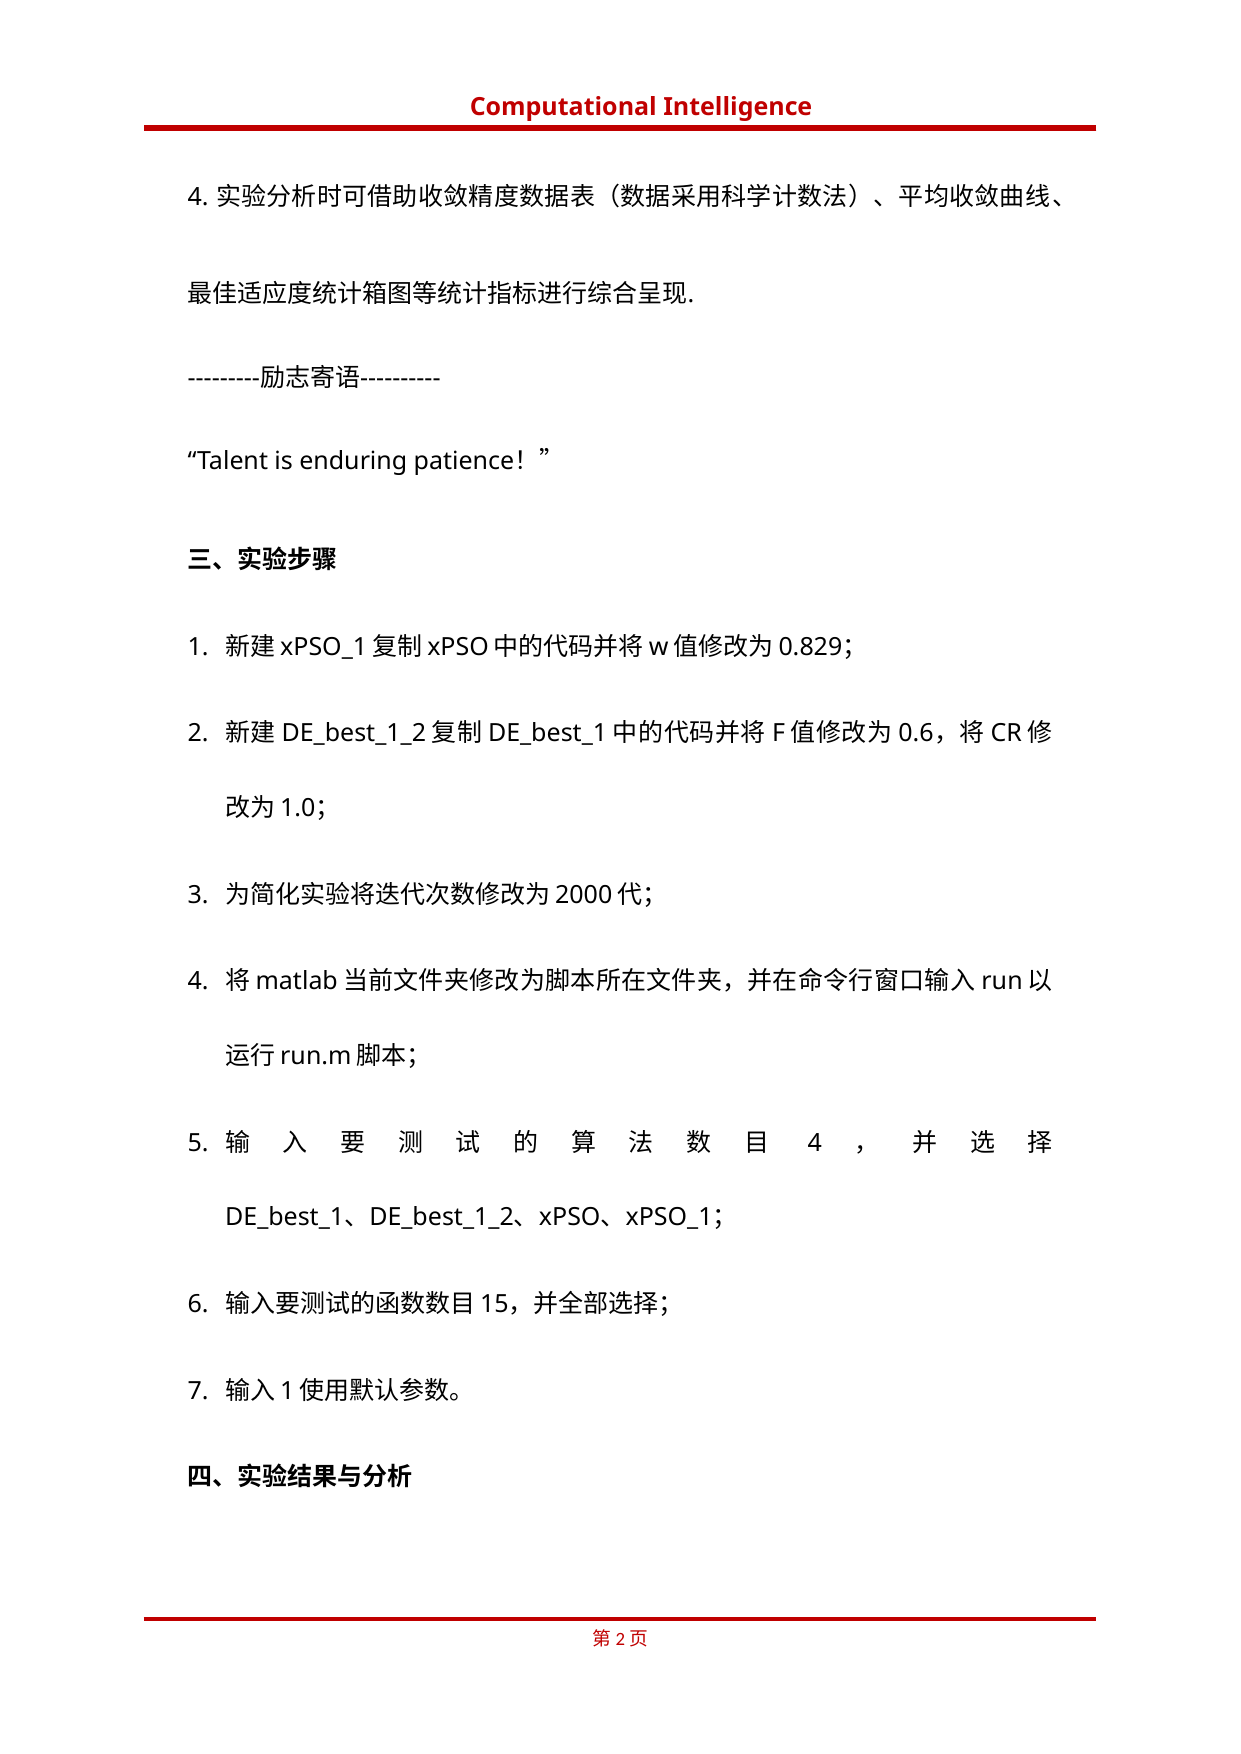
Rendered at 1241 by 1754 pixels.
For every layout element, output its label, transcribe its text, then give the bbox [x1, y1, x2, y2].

list 实验结果与分析 [187, 1442, 1053, 1507]
list 新建xPSO_1复制xPSO中的代码并将w值修改为0.829； [187, 612, 1053, 677]
text “Talent is enduring patience！” [187, 426, 1053, 491]
text ---------励志寄语---------- [187, 343, 1053, 408]
list 输入1使用默认参数。 [187, 1356, 1053, 1421]
list 输入要测试的函数数目15，并全部选择； [187, 1269, 1053, 1334]
list 实验步骤 [187, 525, 1053, 590]
list 新建DE_best_1_2复制DE_best_1中的代码并将F值修改为0.6，将CR修改为1.0； [187, 698, 1053, 838]
text 4. 实验分析时可借助收敛精度数据表（数据采用科学计数法）、平均收敛曲线、最佳适应度统计箱图等统计指标进行综合呈现. [187, 162, 1053, 324]
list 输入要测试的算法数目4，并选择DE_best_1、DE_best_1_2、xPSO、xPSO_1； [187, 1108, 1053, 1247]
list 将matlab当前文件夹修改为脚本所在文件夹，并在命令行窗口输入run以运行run.m脚本； [187, 946, 1053, 1086]
list 为简化实验将迭代次数修改为2000代； [187, 860, 1053, 925]
